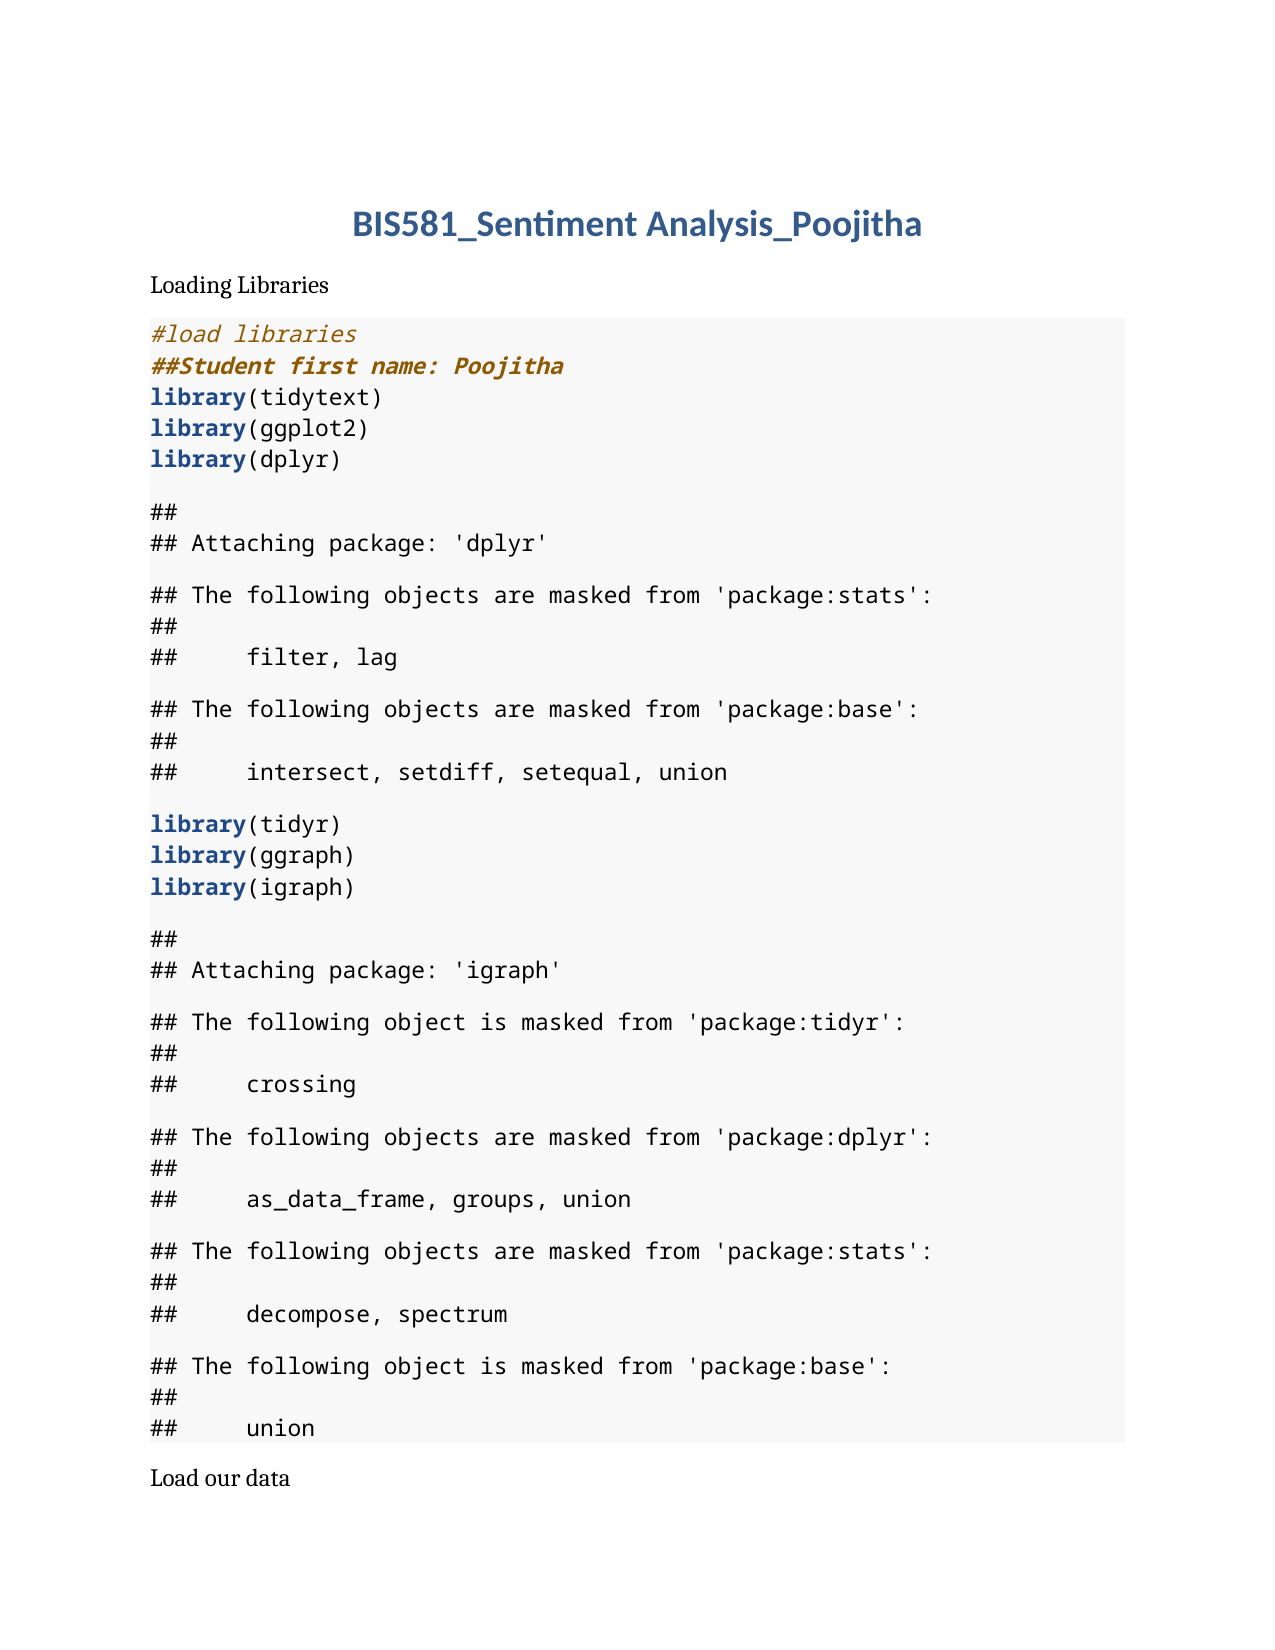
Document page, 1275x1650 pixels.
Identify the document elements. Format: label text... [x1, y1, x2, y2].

text Loading Libraries [150, 271, 1125, 299]
text ## ## Attaching package: 'dplyr' [150, 495, 1125, 558]
title BIS581_Sentiment Analysis_Poojitha [150, 200, 1125, 246]
text Load our data [150, 1464, 1125, 1493]
text ## The following object is masked from 'package:tidyr': ## ## crossing [150, 1006, 1125, 1099]
text ## ## Attaching package: 'igraph' [150, 922, 1125, 985]
text ## The following objects are masked from 'package:stats': ## ## decompose, spectrum [150, 1235, 1125, 1329]
text ## The following objects are masked from 'package:base': ## ## intersect, setdiff, setequal, union [150, 693, 1125, 787]
text library(tidyr) library(ggraph) library(igraph) [342, 808, 1125, 902]
text ## The following object is masked from 'package:base': ## ## union [150, 1349, 1125, 1443]
text ## The following objects are masked from 'package:stats': ## ## filter, lag [150, 579, 1125, 672]
text #load libraries ##Student first name: Poojitha library(tidytext) library(ggplot2) library(dplyr) [150, 318, 1125, 474]
text ## The following objects are masked from 'package:dplyr': ## ## as_data_frame, groups, union [150, 1120, 1125, 1214]
